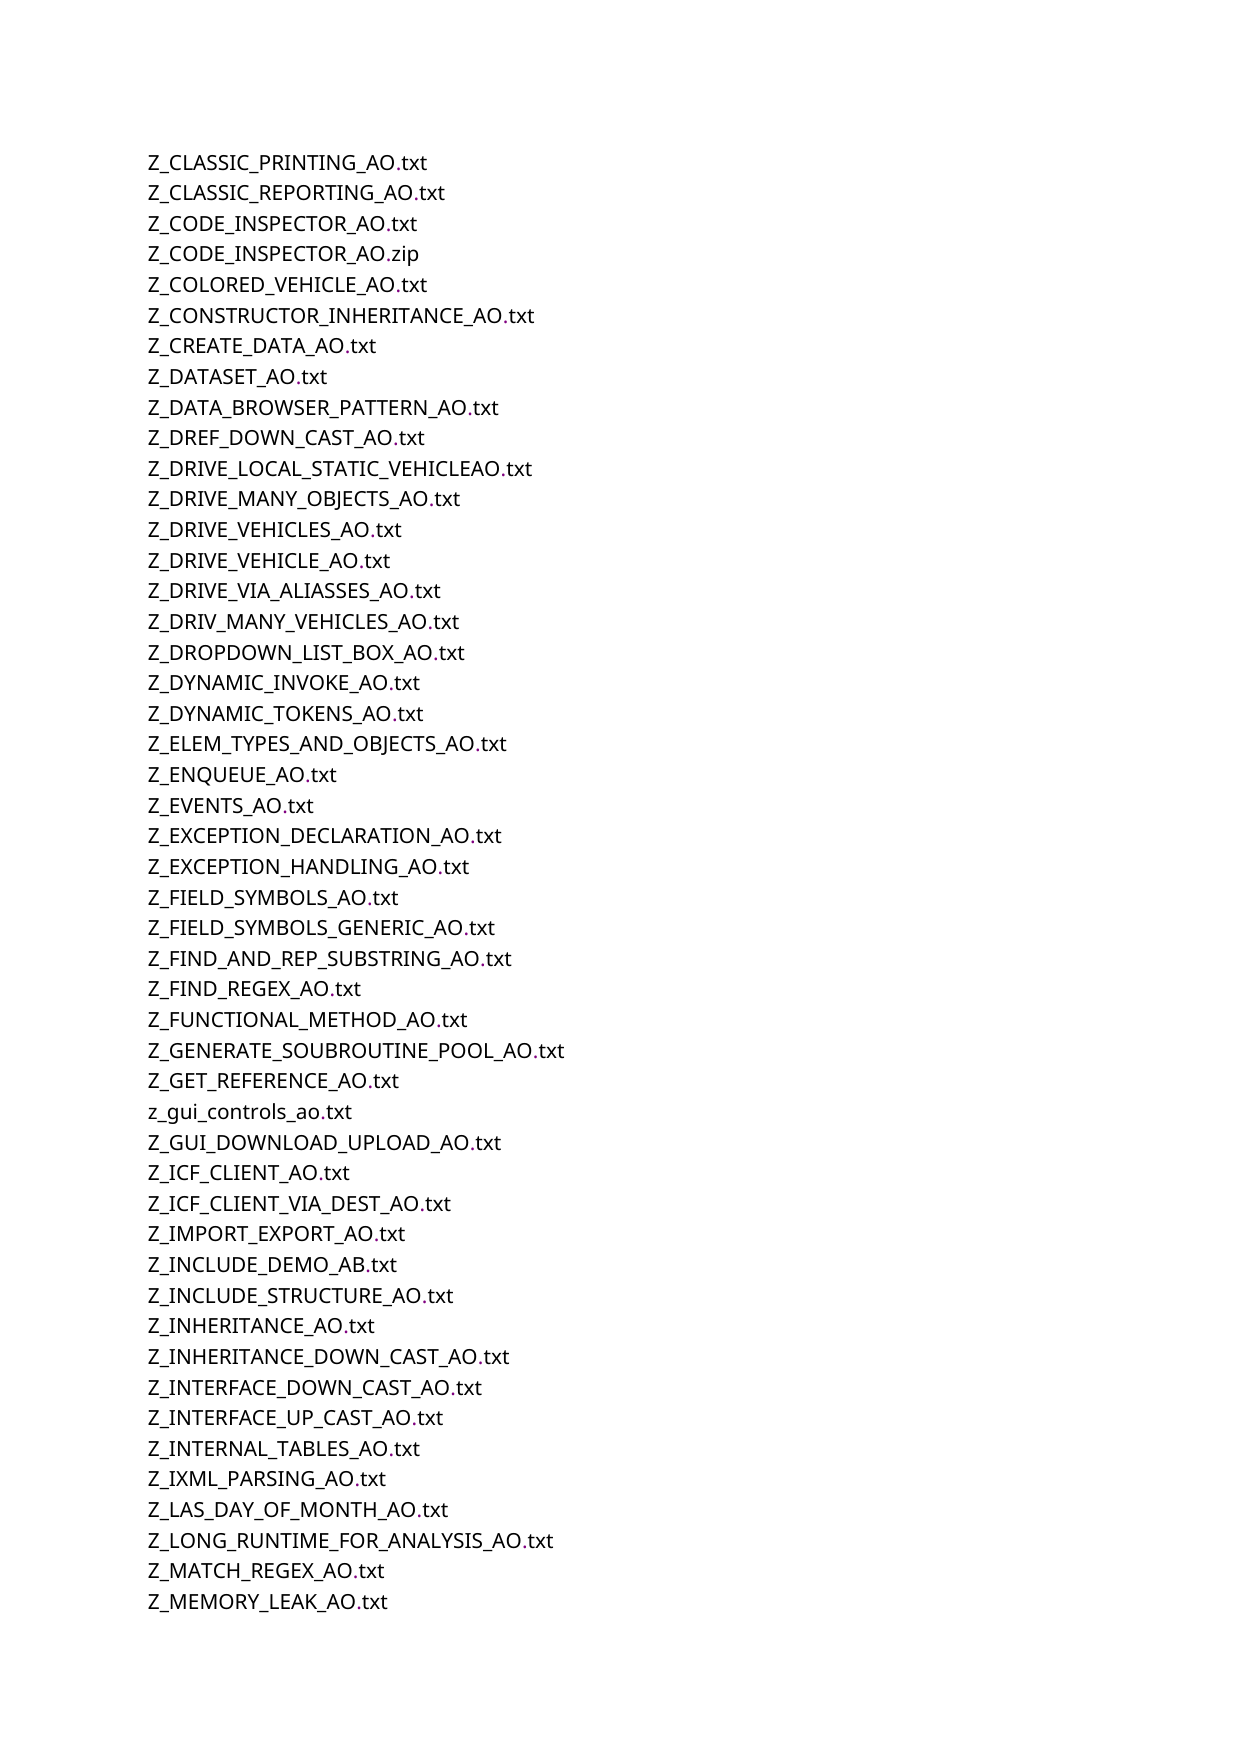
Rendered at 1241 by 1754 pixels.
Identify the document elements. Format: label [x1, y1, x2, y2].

text [148, 148, 1093, 1615]
